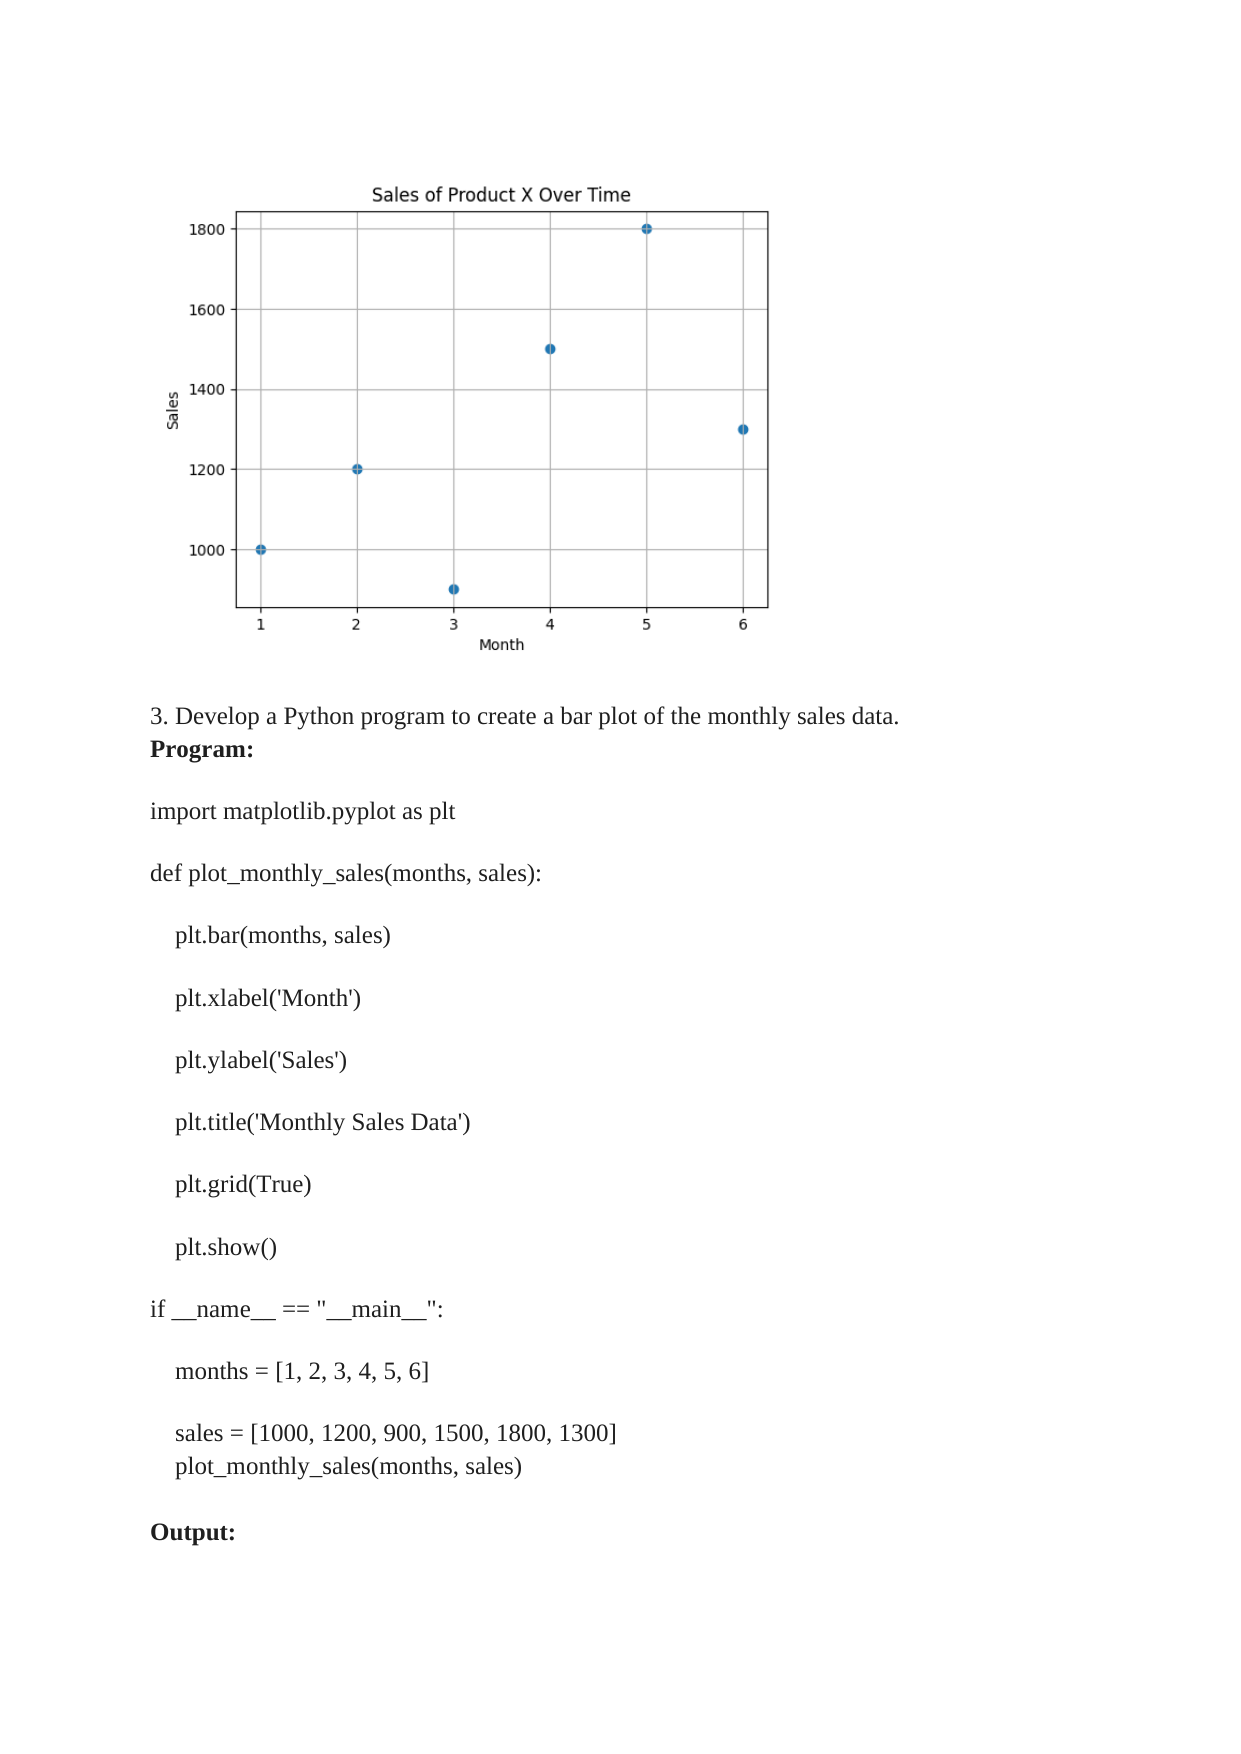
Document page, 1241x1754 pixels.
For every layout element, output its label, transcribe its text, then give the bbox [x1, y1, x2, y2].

text plot_monthly_sales(months, sales) [150, 1451, 1090, 1480]
text months = [1, 2, 3, 4, 5, 6] [150, 1356, 1090, 1385]
text import matplotlib.pyplot as plt [150, 796, 1090, 825]
text Program: [150, 734, 1090, 763]
text plt.ylabel('Sales') [150, 1045, 1090, 1074]
text def plot_monthly_sales(months, sales): [150, 858, 1090, 887]
text Output: [150, 1517, 1090, 1546]
text plt.grid(True) [150, 1169, 1090, 1198]
text plt.show() [150, 1232, 1090, 1260]
text plt.title('Monthly Sales Data') [150, 1107, 1090, 1136]
text sales = [1000, 1200, 900, 1500, 1800, 1300] [150, 1418, 1090, 1447]
text if __name__ == "__main__": [150, 1294, 1090, 1322]
text plt.xlabel('Month') [150, 983, 1090, 1012]
text plt.bar(months, sales) [150, 921, 1090, 949]
text 3. Develop a Python program to create a bar plot of the monthly sales data. [150, 701, 1090, 730]
picture [150, 150, 836, 664]
